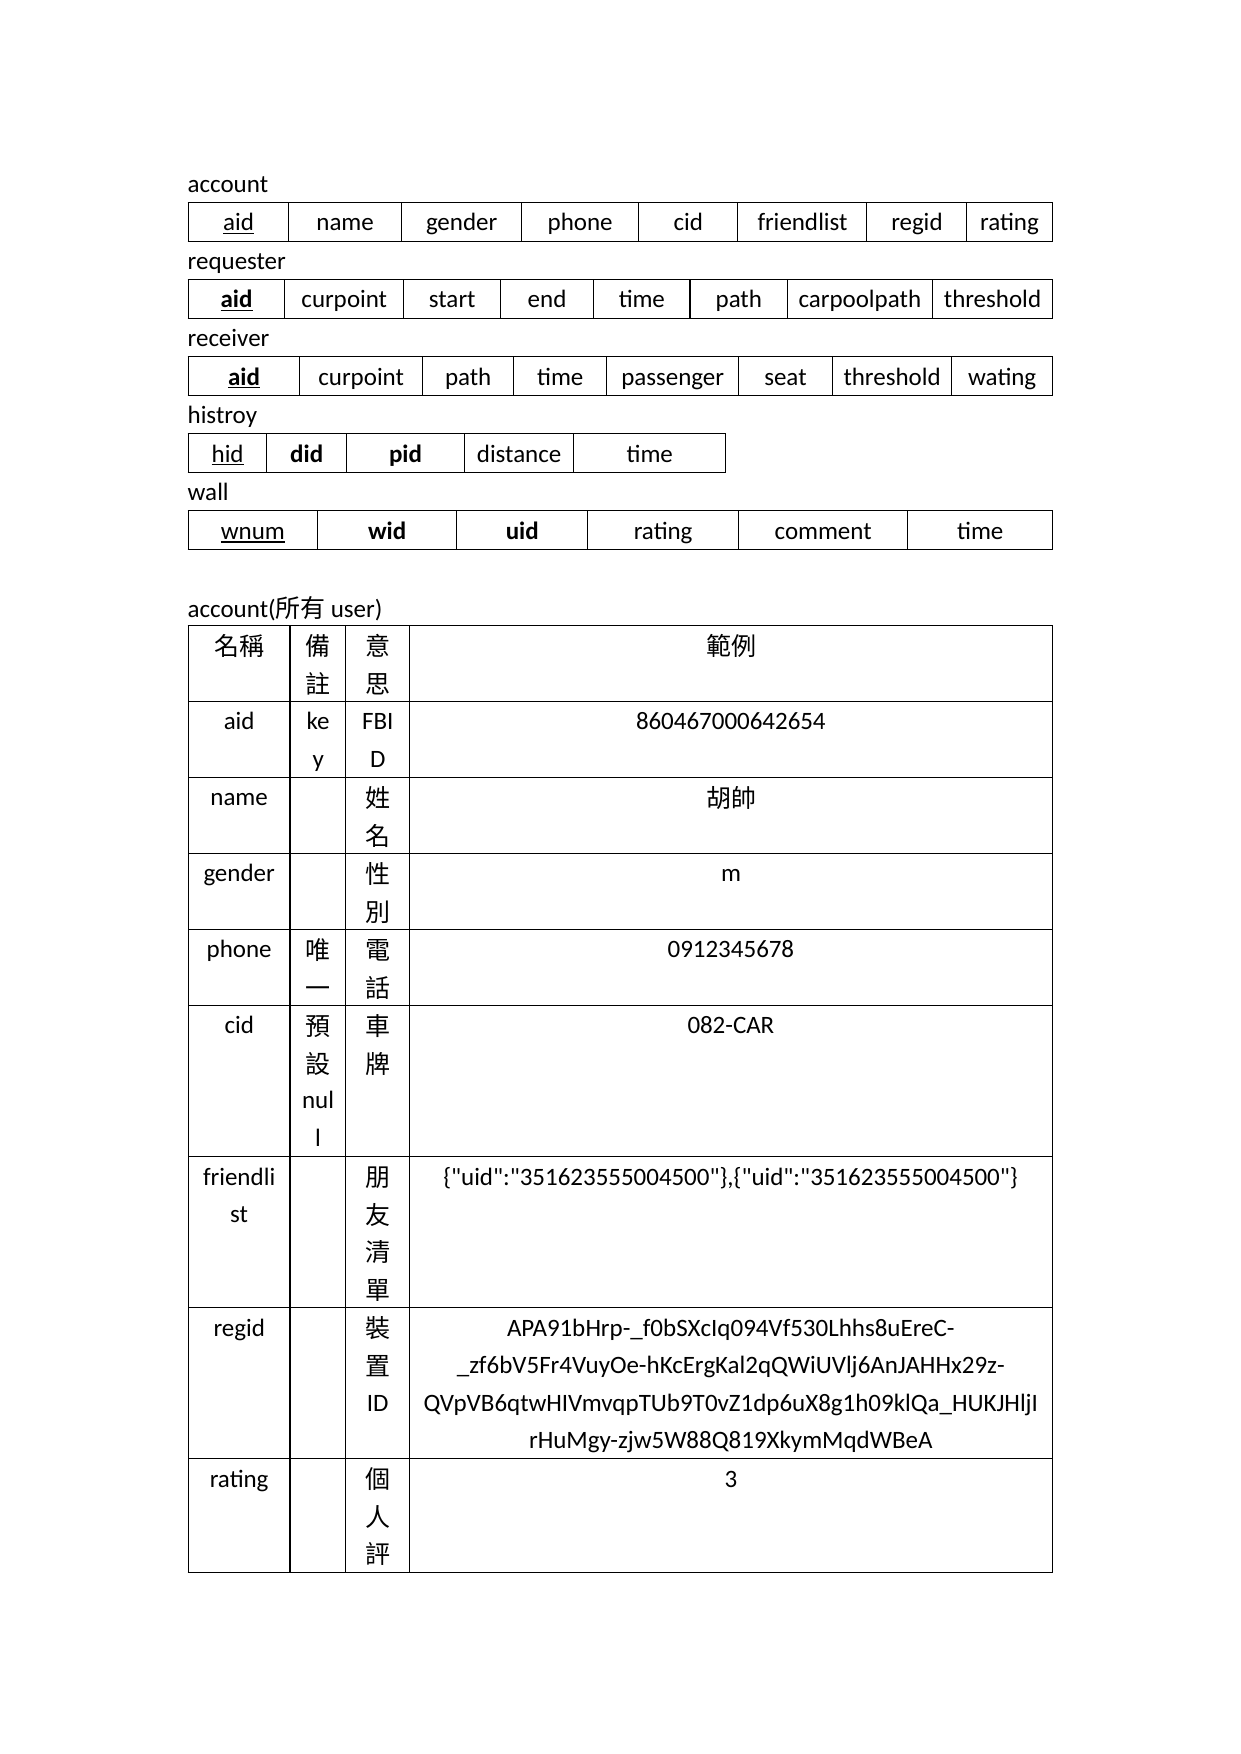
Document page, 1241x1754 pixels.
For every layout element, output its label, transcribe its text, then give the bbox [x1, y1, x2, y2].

table_header aid [189, 203, 288, 241]
text wall [187, 473, 1053, 510]
table_cell 胡帥 [410, 778, 1052, 853]
table_cell 車牌 [346, 1006, 409, 1156]
table_cell FBID [346, 702, 409, 777]
table_header time [908, 511, 1052, 549]
table_cell 朋友清單 [346, 1157, 409, 1307]
table_cell 裝置ID [346, 1308, 409, 1458]
table_header friendlist [738, 203, 866, 241]
table_header time [574, 434, 725, 472]
table_header wating [952, 357, 1052, 395]
table_header 備註 [291, 626, 345, 701]
table_header uid [457, 511, 587, 549]
table_cell 3 [410, 1459, 1052, 1572]
table_header time [594, 280, 689, 318]
table_header end [501, 280, 593, 318]
table_header distance [465, 434, 573, 472]
table_header rating [967, 203, 1052, 241]
table_header regid [867, 203, 966, 241]
table_header phone [522, 203, 638, 241]
table_cell 0912345678 [410, 930, 1052, 1005]
table_header 名稱 [189, 626, 289, 701]
table_cell {"uid":"351623555004500"},{"uid":"351623555004500"} [410, 1157, 1052, 1307]
table_header pid [347, 434, 464, 472]
table_header name [289, 203, 401, 241]
table_header curpoint [300, 357, 422, 395]
table_header wid [318, 511, 456, 549]
table_header carpoolpath [788, 280, 932, 318]
table_cell [291, 854, 345, 929]
text account(所有user) [187, 587, 1053, 625]
table_cell gender [189, 854, 289, 929]
table_cell key [291, 702, 345, 777]
table_header start [404, 280, 500, 318]
table_cell 性別 [346, 854, 409, 929]
table_cell rating [189, 1459, 289, 1572]
table_header gender [402, 203, 521, 241]
table_cell friendlist [189, 1157, 289, 1307]
table_cell phone [189, 930, 289, 1005]
table_cell 姓名 [346, 778, 409, 853]
table_header cid [639, 203, 737, 241]
table_header seat [739, 357, 832, 395]
table_cell cid [189, 1006, 289, 1156]
table_header 意思 [346, 626, 409, 701]
table_header aid [189, 357, 299, 395]
table_header rating [588, 511, 738, 549]
table_cell [291, 778, 345, 853]
table_header aid [189, 280, 284, 318]
text requester [187, 242, 1053, 279]
table_cell 個人評價 [346, 1459, 409, 1572]
table_cell regid [189, 1308, 289, 1458]
table_header passenger [607, 357, 738, 395]
table_cell aid [189, 702, 289, 777]
table_header comment [739, 511, 907, 549]
table_header path [691, 280, 787, 318]
table_cell [291, 1459, 345, 1572]
table_header threshold [933, 280, 1052, 318]
table_cell 唯一 [291, 930, 345, 1005]
table_cell 電話 [346, 930, 409, 1005]
table_cell 082-CAR [410, 1006, 1052, 1156]
table_cell name [189, 778, 289, 853]
table_cell APA91bHrp-_f0bSXcIq094Vf530Lhhs8uEreC-_zf6bV5Fr4VuyOe-hKcErgKal2qQWiUVlj6AnJAHHx29z-QVpVB6qtwHIVmvqpTUb9T0vZ1dp6uX8g1h09klQa_HUKJHljIrHuMgy-zjw5W88Q819XkymMqdWBeA [410, 1308, 1052, 1458]
table_header wnum [189, 511, 317, 549]
text histroy [187, 396, 1053, 433]
table_header hid [189, 434, 266, 472]
table_header threshold [833, 357, 951, 395]
text receiver [187, 319, 1053, 356]
table_header time [514, 357, 606, 395]
table_cell [291, 1157, 345, 1307]
table_cell 860467000642654 [410, 702, 1052, 777]
table_cell [291, 1308, 345, 1458]
table_cell 預設null [291, 1006, 345, 1156]
text account [187, 164, 1053, 202]
table_header 範例 [410, 626, 1052, 701]
table_header path [423, 357, 513, 395]
table_header did [267, 434, 346, 472]
table_header curpoint [285, 280, 403, 318]
table_cell m [410, 854, 1052, 929]
